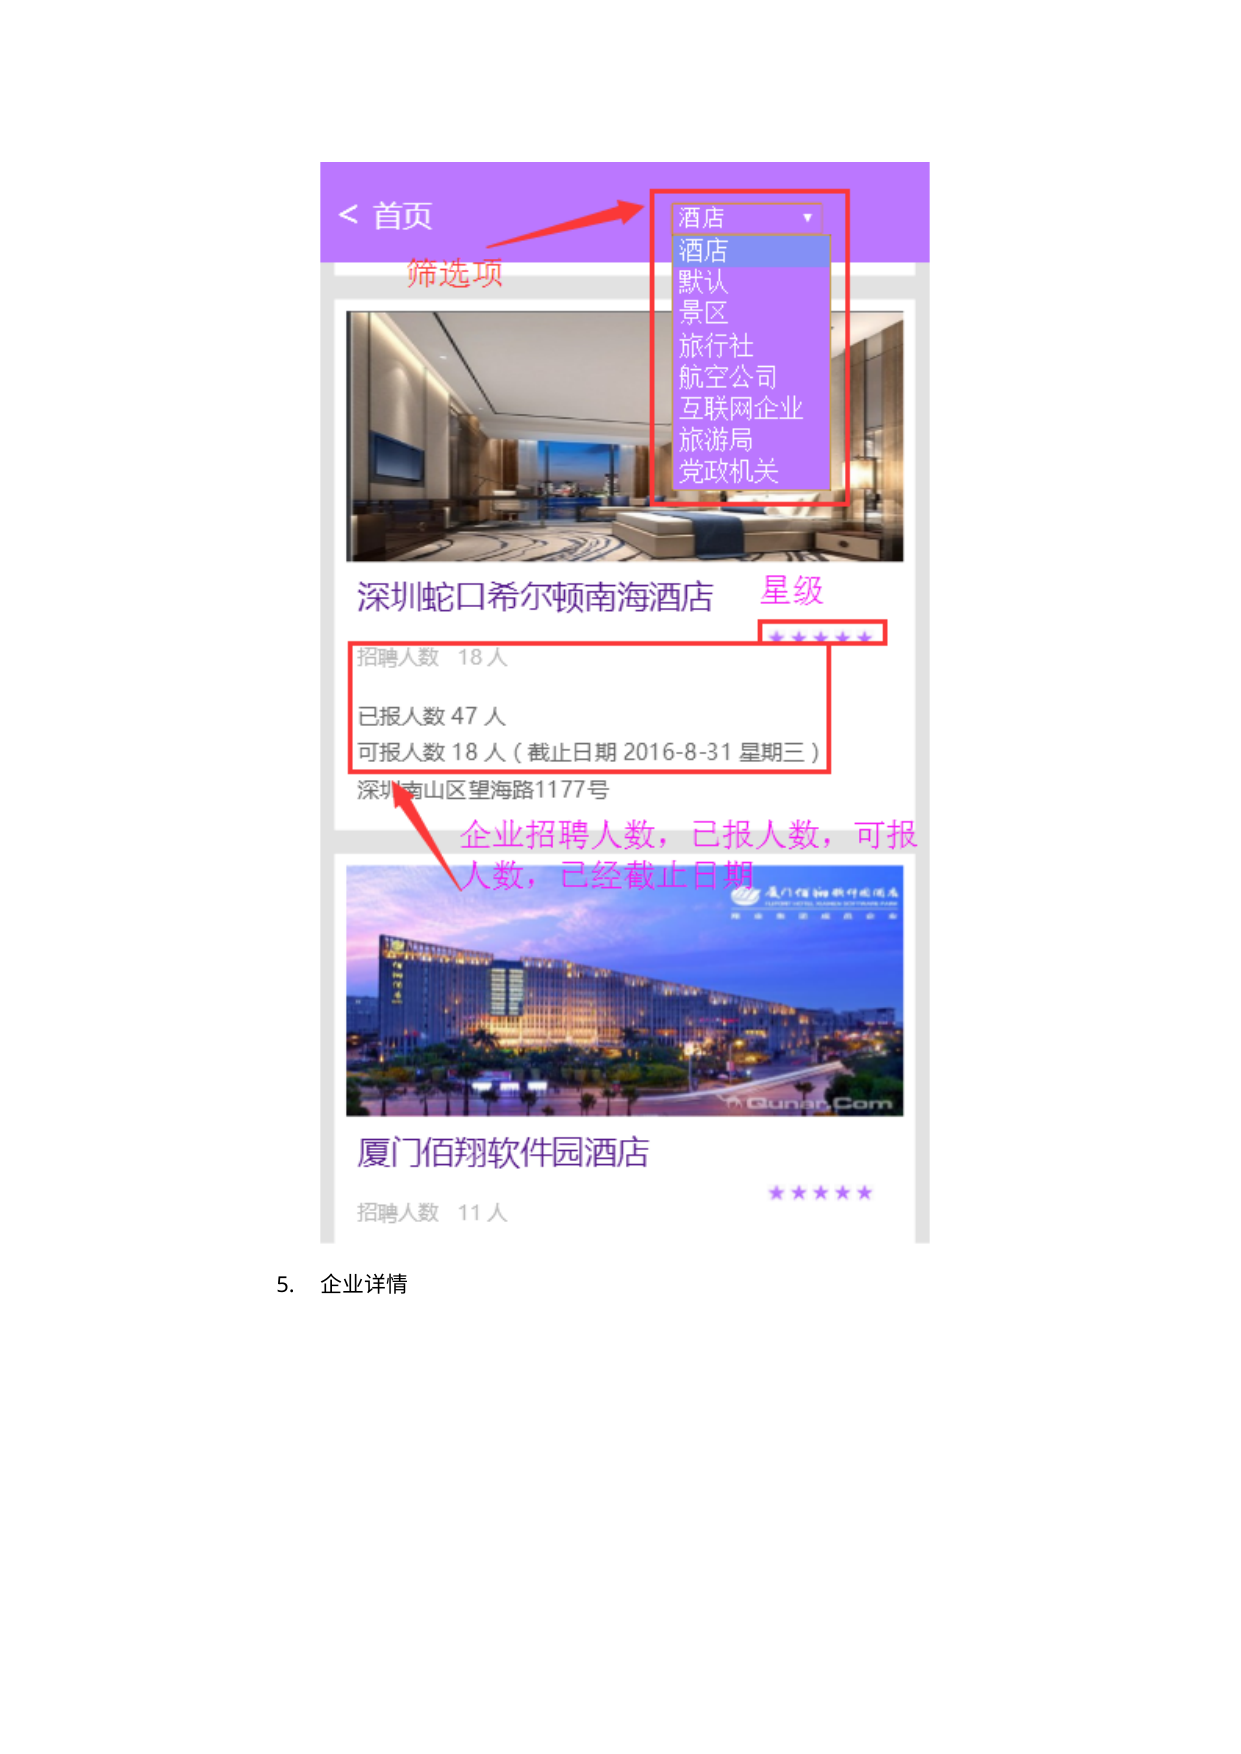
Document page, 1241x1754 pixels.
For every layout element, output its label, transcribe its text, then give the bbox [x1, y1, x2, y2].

list 企业详情 [276, 1267, 1053, 1299]
picture [320, 162, 930, 1247]
